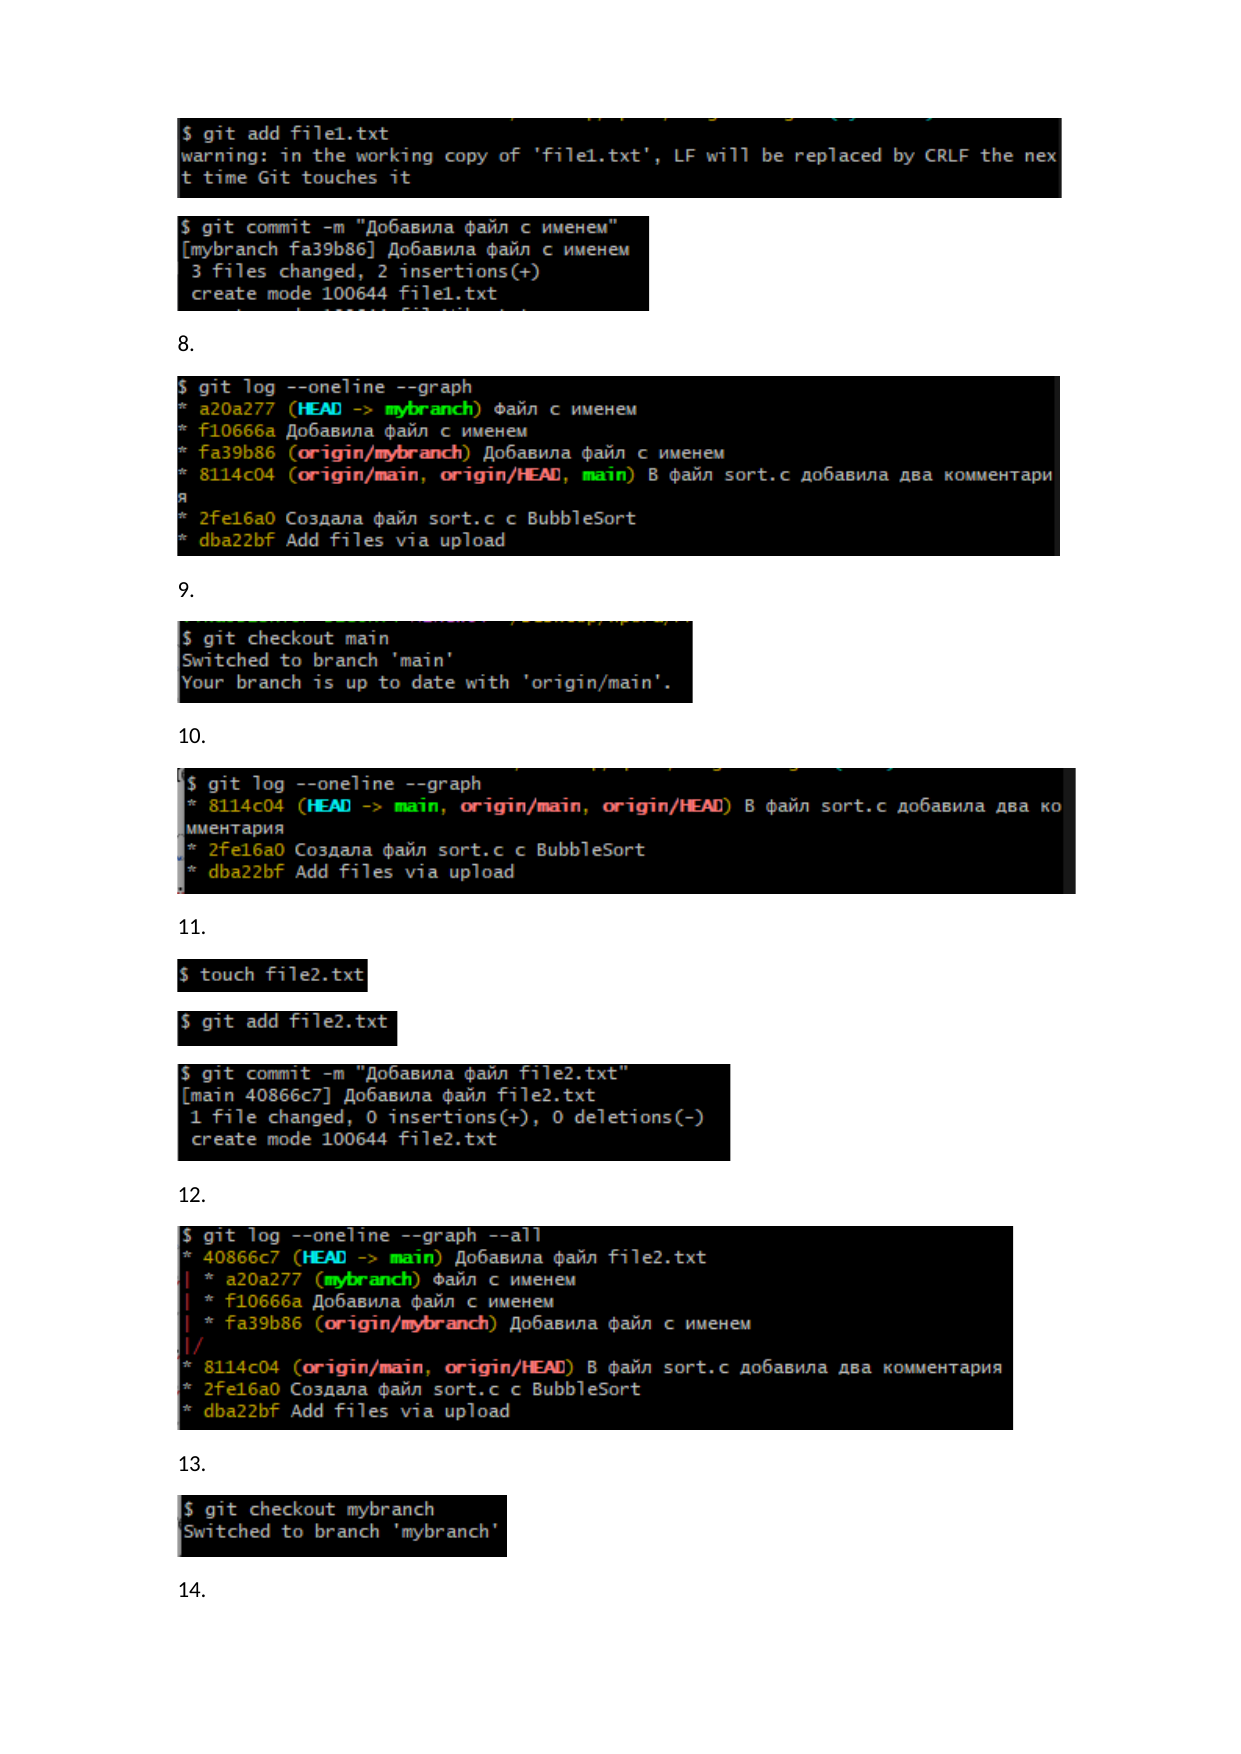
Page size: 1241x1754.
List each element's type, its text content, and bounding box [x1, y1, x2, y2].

picture [177, 621, 693, 703]
picture [177, 216, 650, 311]
text 13. [177, 1449, 1152, 1477]
picture [177, 959, 368, 992]
text 10. [177, 722, 1152, 750]
text 11. [177, 912, 1152, 940]
picture [177, 1226, 1014, 1430]
text 14. [177, 1575, 1152, 1603]
picture [177, 1011, 398, 1046]
text 9. [177, 575, 1152, 603]
picture [177, 118, 1062, 198]
text 12. [177, 1180, 1152, 1208]
picture [177, 376, 1060, 556]
text 8. [177, 329, 1152, 357]
picture [177, 1064, 731, 1161]
picture [177, 1495, 507, 1557]
picture [177, 768, 1076, 894]
